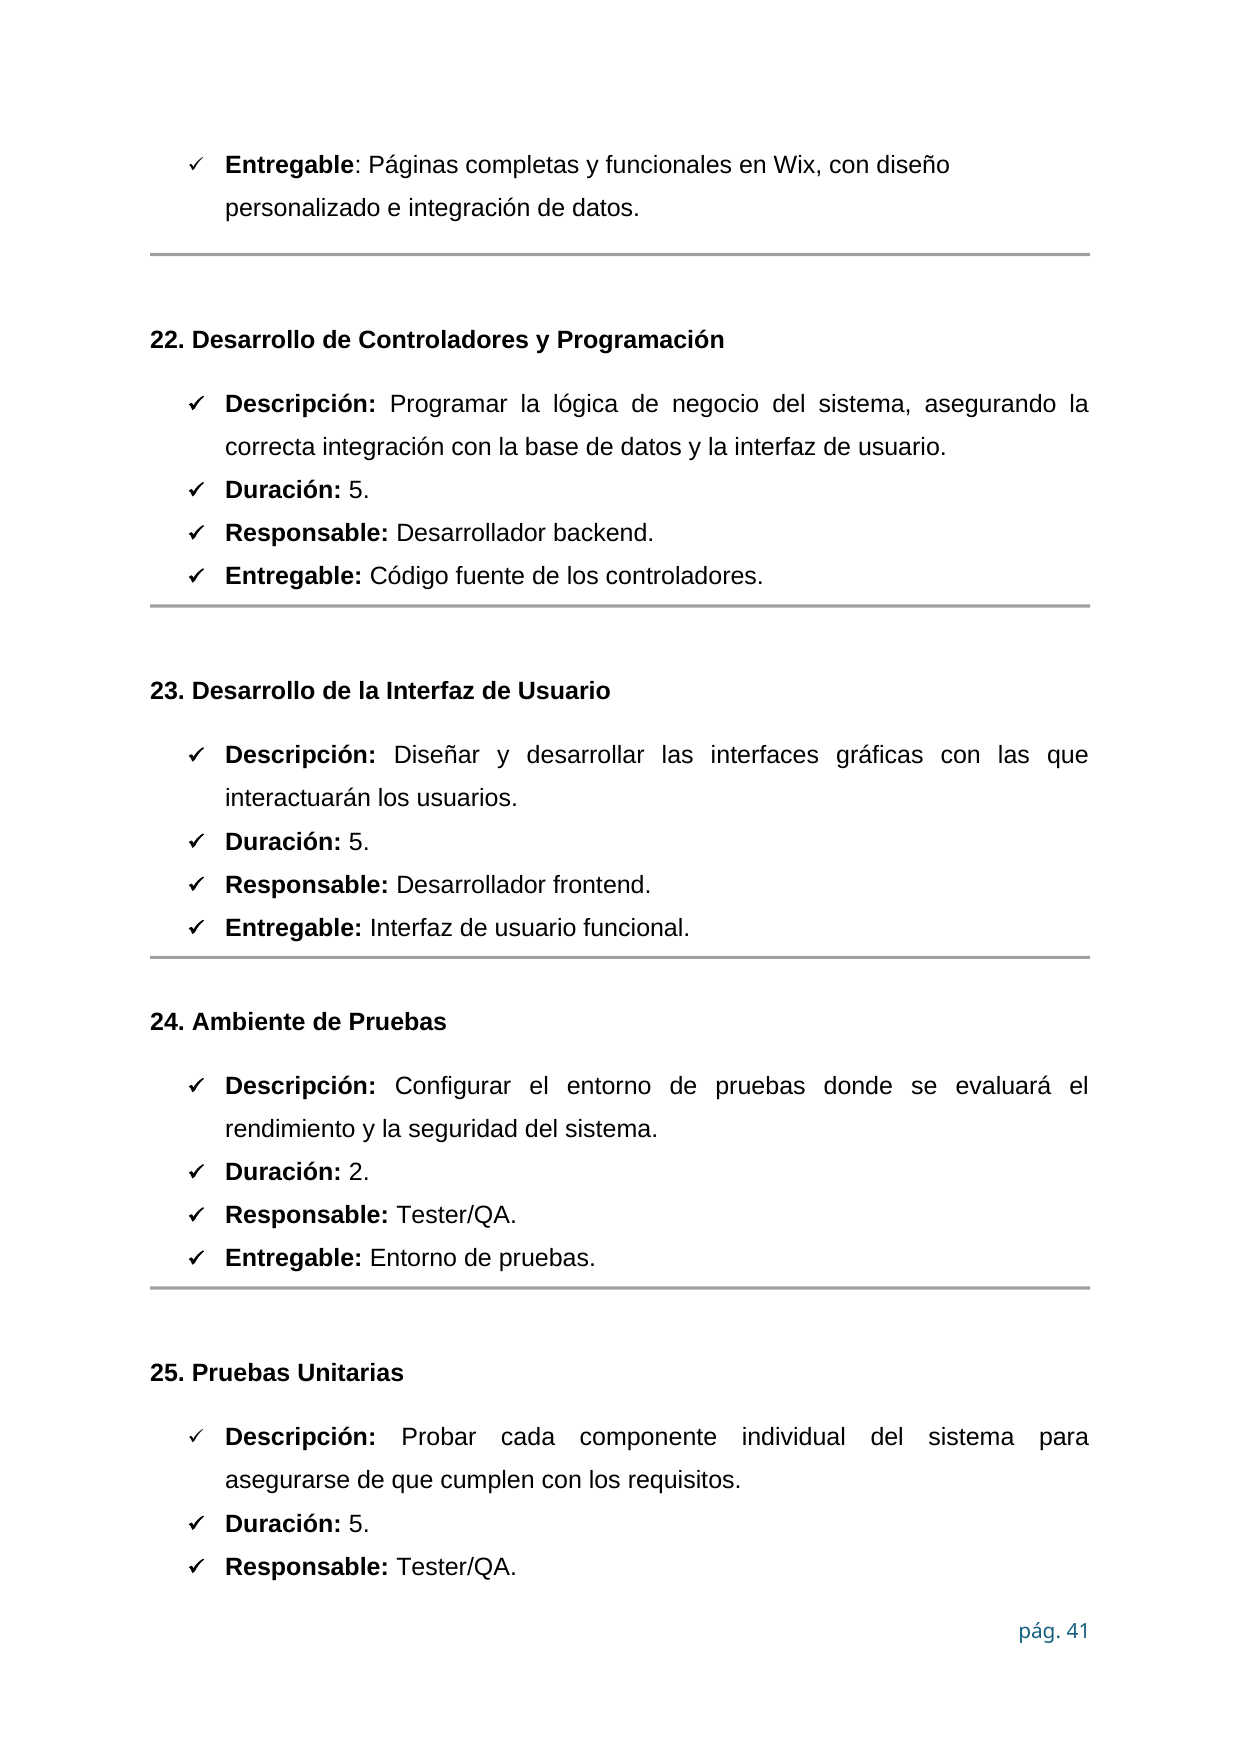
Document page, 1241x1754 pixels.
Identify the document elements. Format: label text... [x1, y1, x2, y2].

list Entregable: Interfaz de usuario funcional. [187, 913, 1090, 941]
list Duración: 5. [187, 475, 1090, 504]
list Descripción: Configurar el entorno de pruebas donde se evaluará el rendimiento y la seguridad del sistema. [187, 1071, 1090, 1143]
list Responsable: Tester/QA. [187, 1552, 1090, 1580]
text 24. Ambiente de Pruebas [150, 1007, 1090, 1036]
list Duración: 5. [187, 1508, 1090, 1537]
list Entregable: Páginas completas y funcionales en Wix, con diseño personalizado e integración de datos. [187, 150, 1090, 222]
text 23. Desarrollo de la Interfaz de Usuario [150, 676, 1090, 705]
list Duración: 5. [187, 826, 1090, 855]
list Entregable: Código fuente de los controladores. [187, 561, 1090, 590]
text 25. Pruebas Unitarias [150, 1358, 1090, 1387]
list Responsable: Desarrollador frontend. [187, 869, 1090, 898]
list Responsable: Desarrollador backend. [187, 518, 1090, 547]
text 22. Desarrollo de Controladores y Programación [150, 325, 1090, 353]
list Descripción: Probar cada componente individual del sistema para asegurarse de que cumplen con los requisitos. [187, 1422, 1090, 1494]
list Responsable: Tester/QA. [187, 1200, 1090, 1229]
list Descripción: Programar la lógica de negocio del sistema, asegurando la correcta integración con la base de datos y la interfaz de usuario. [187, 389, 1090, 461]
list Duración: 2. [187, 1157, 1090, 1186]
list Entregable: Entorno de pruebas. [187, 1243, 1090, 1272]
list Descripción: Diseñar y desarrollar las interfaces gráficas con las que interactuarán los usuarios. [187, 740, 1090, 812]
